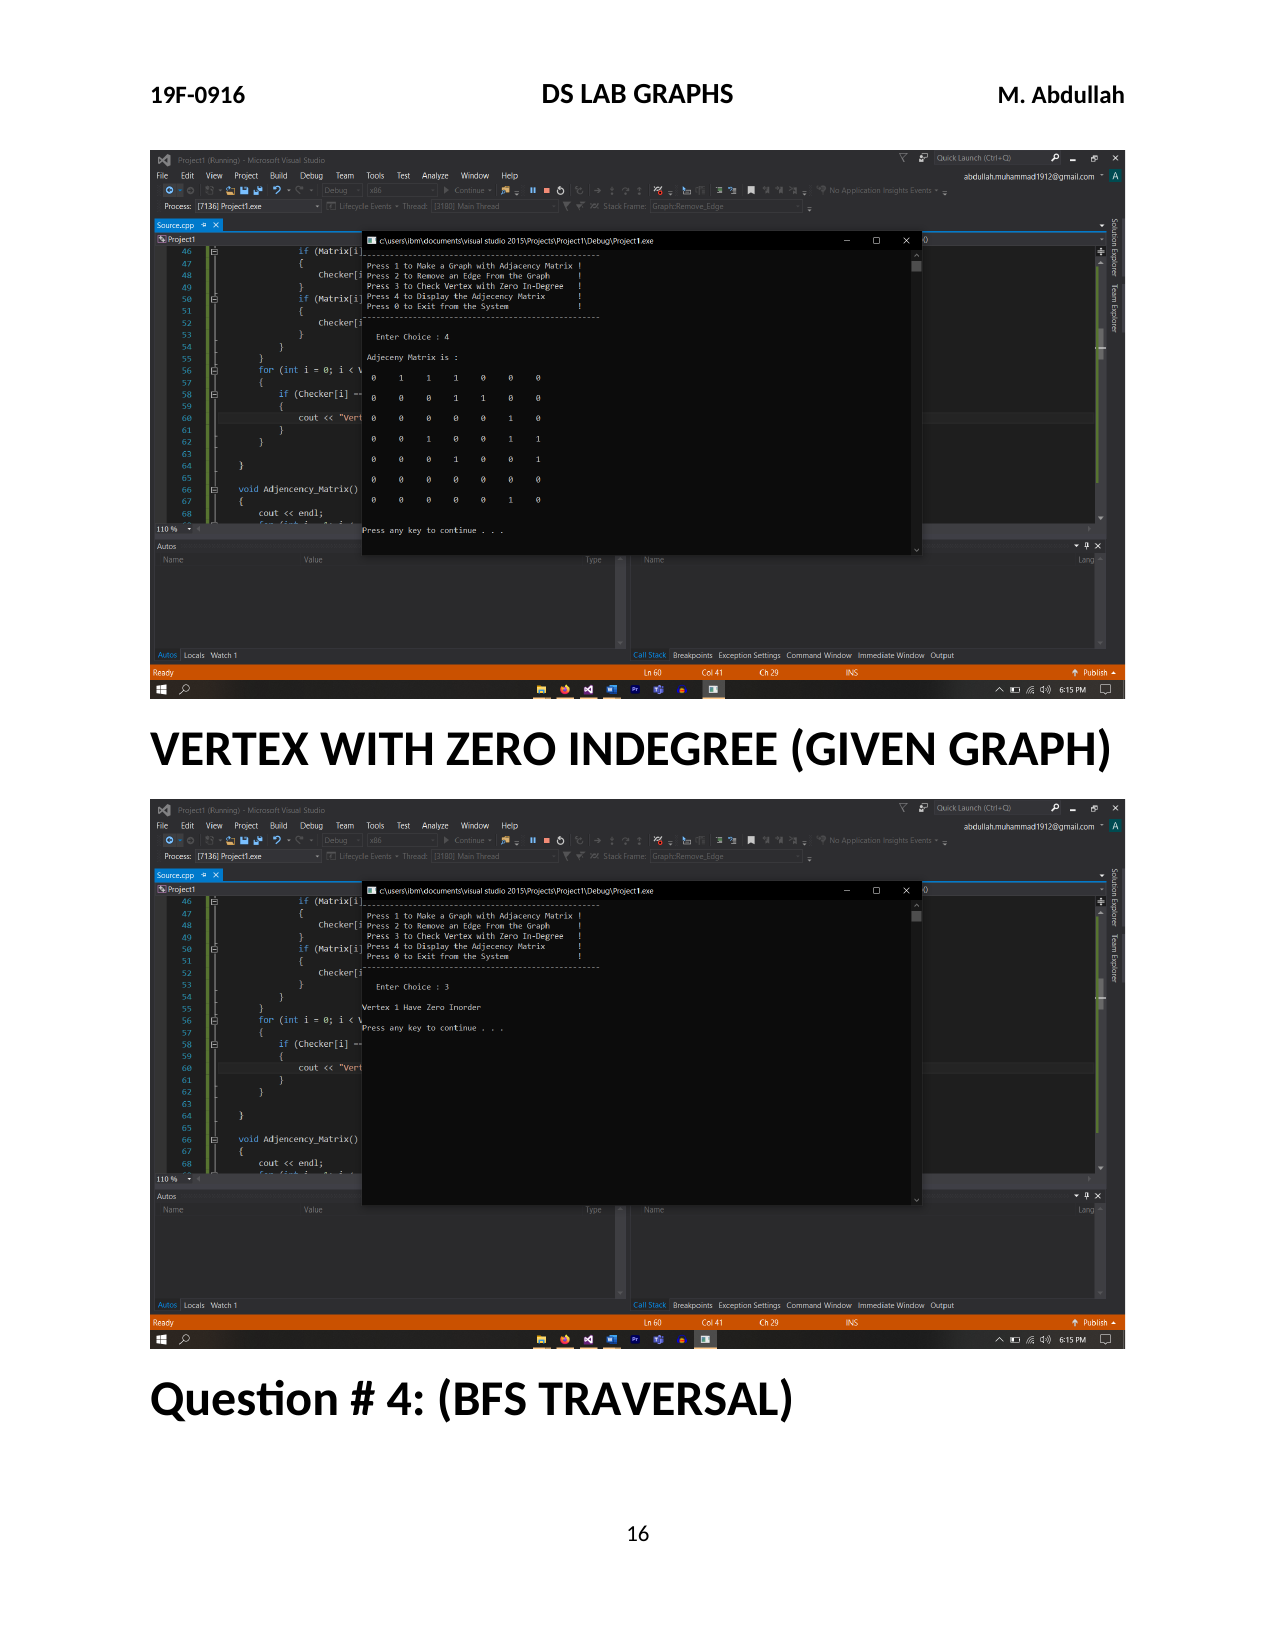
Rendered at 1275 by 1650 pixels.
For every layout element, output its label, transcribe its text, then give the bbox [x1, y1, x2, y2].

text VERTEX WITH ZERO INDEGREE (GIVEN GRAPH) [150, 717, 1125, 778]
picture [150, 150, 1125, 699]
picture [150, 799, 1125, 1349]
text Question # 4: (BFS TRAVERSAL) [150, 1367, 1125, 1428]
